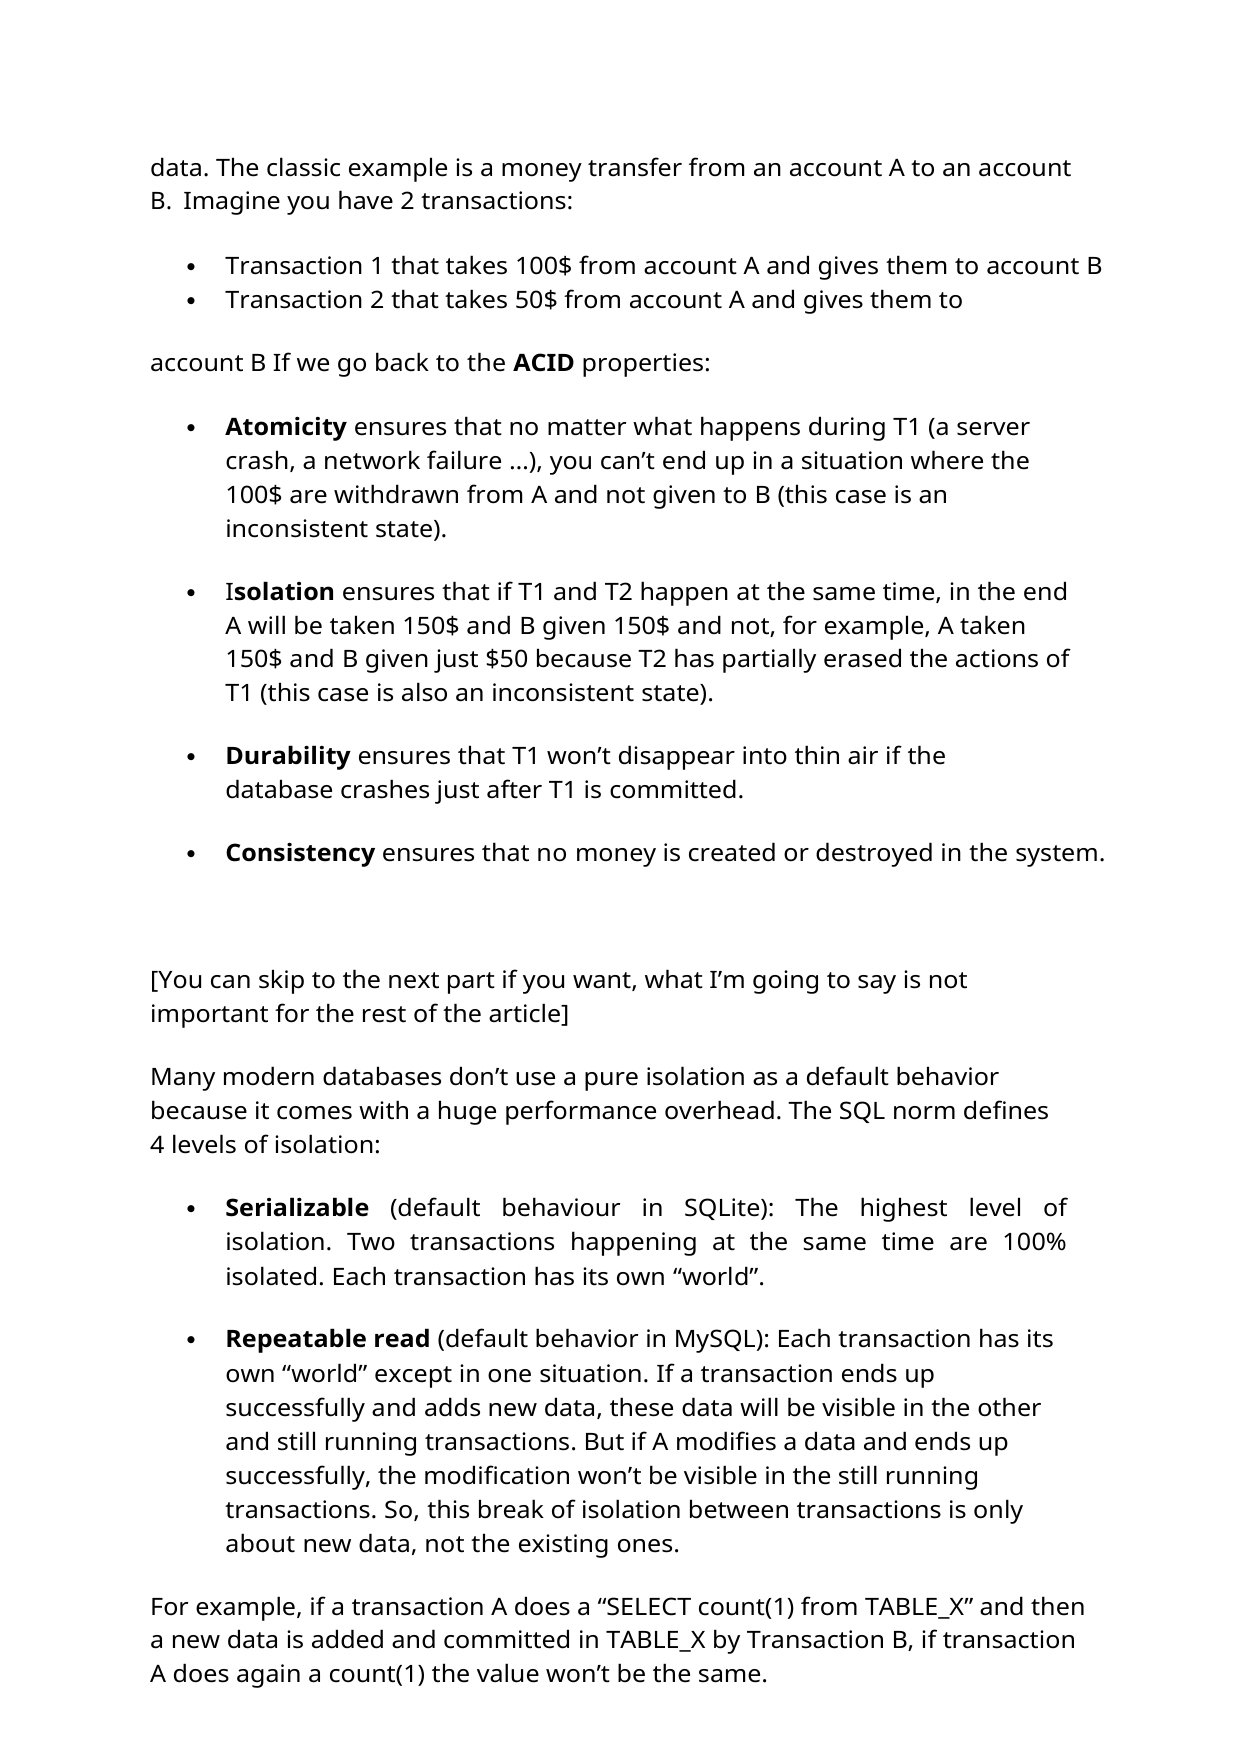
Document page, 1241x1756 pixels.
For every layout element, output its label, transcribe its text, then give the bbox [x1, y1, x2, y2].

list Imagine you have 2 transactions: [150, 184, 1161, 217]
text data. The classic example is a money transfer from an account A to an account [150, 150, 1161, 183]
list Serializable (default behaviour in SQLite): The highest level of isolation. Two transactions happening at the same time are 100% isolated. Each transaction has its own “world”. [187, 1191, 1067, 1292]
text Many modern databases don’t use a pure isolation as a default behavior because it comes with a huge performance overhead. The SQL norm defines 4 levels of isolation: [150, 1060, 1071, 1161]
list Transaction 2 that takes 50$ from account A and gives them to account B If we go back to the ACID properties: [150, 282, 1031, 378]
list Durability ensures that T1 won’t disappear into thin air if the database crashes just after T1 is committed. [187, 739, 1003, 806]
list Atomicity ensures that no matter what happens during T1 (a server crash, a network failure …), you can’t end up in a situation where the 100$ are withdrawn from A and not given to B (this case is an inconsistent state). [187, 410, 1059, 545]
text [You can skip to the next part if you want, what I’m going to say is not important for the rest of the article] [150, 963, 1082, 1030]
text For example, if a transaction A does a “SELECT count(1) from TABLE_X” and then a new data is added and committed in TABLE_X by Transaction B, if transaction A does again a count(1) the value won’t be the same. [150, 1589, 1088, 1689]
list Consistency ensures that no money is created or destroyed in the system. [187, 836, 1161, 868]
list Transaction 1 that takes 100$ from account A and gives them to account B [187, 249, 1161, 281]
list Repeatable read (default behavior in MySQL): Each transaction has its own “world” except in one situation. If a transaction ends up successfully and adds new data, these data will be visible in the other and still running transactions. But if A modifies a data and ends up successfully, the modification won’t be visible in the still running transactions. So, this break of isolation between transactions is only about new data, not the existing ones. [187, 1322, 1076, 1560]
list Isolation ensures that if T1 and T2 happen at the same time, in the end A will be taken 150$ and B given 150$ and not, for example, A taken 150$ and B given just $50 because T2 has partially erased the actions of T1 (this case is also an inconsistent state). [187, 575, 1074, 708]
